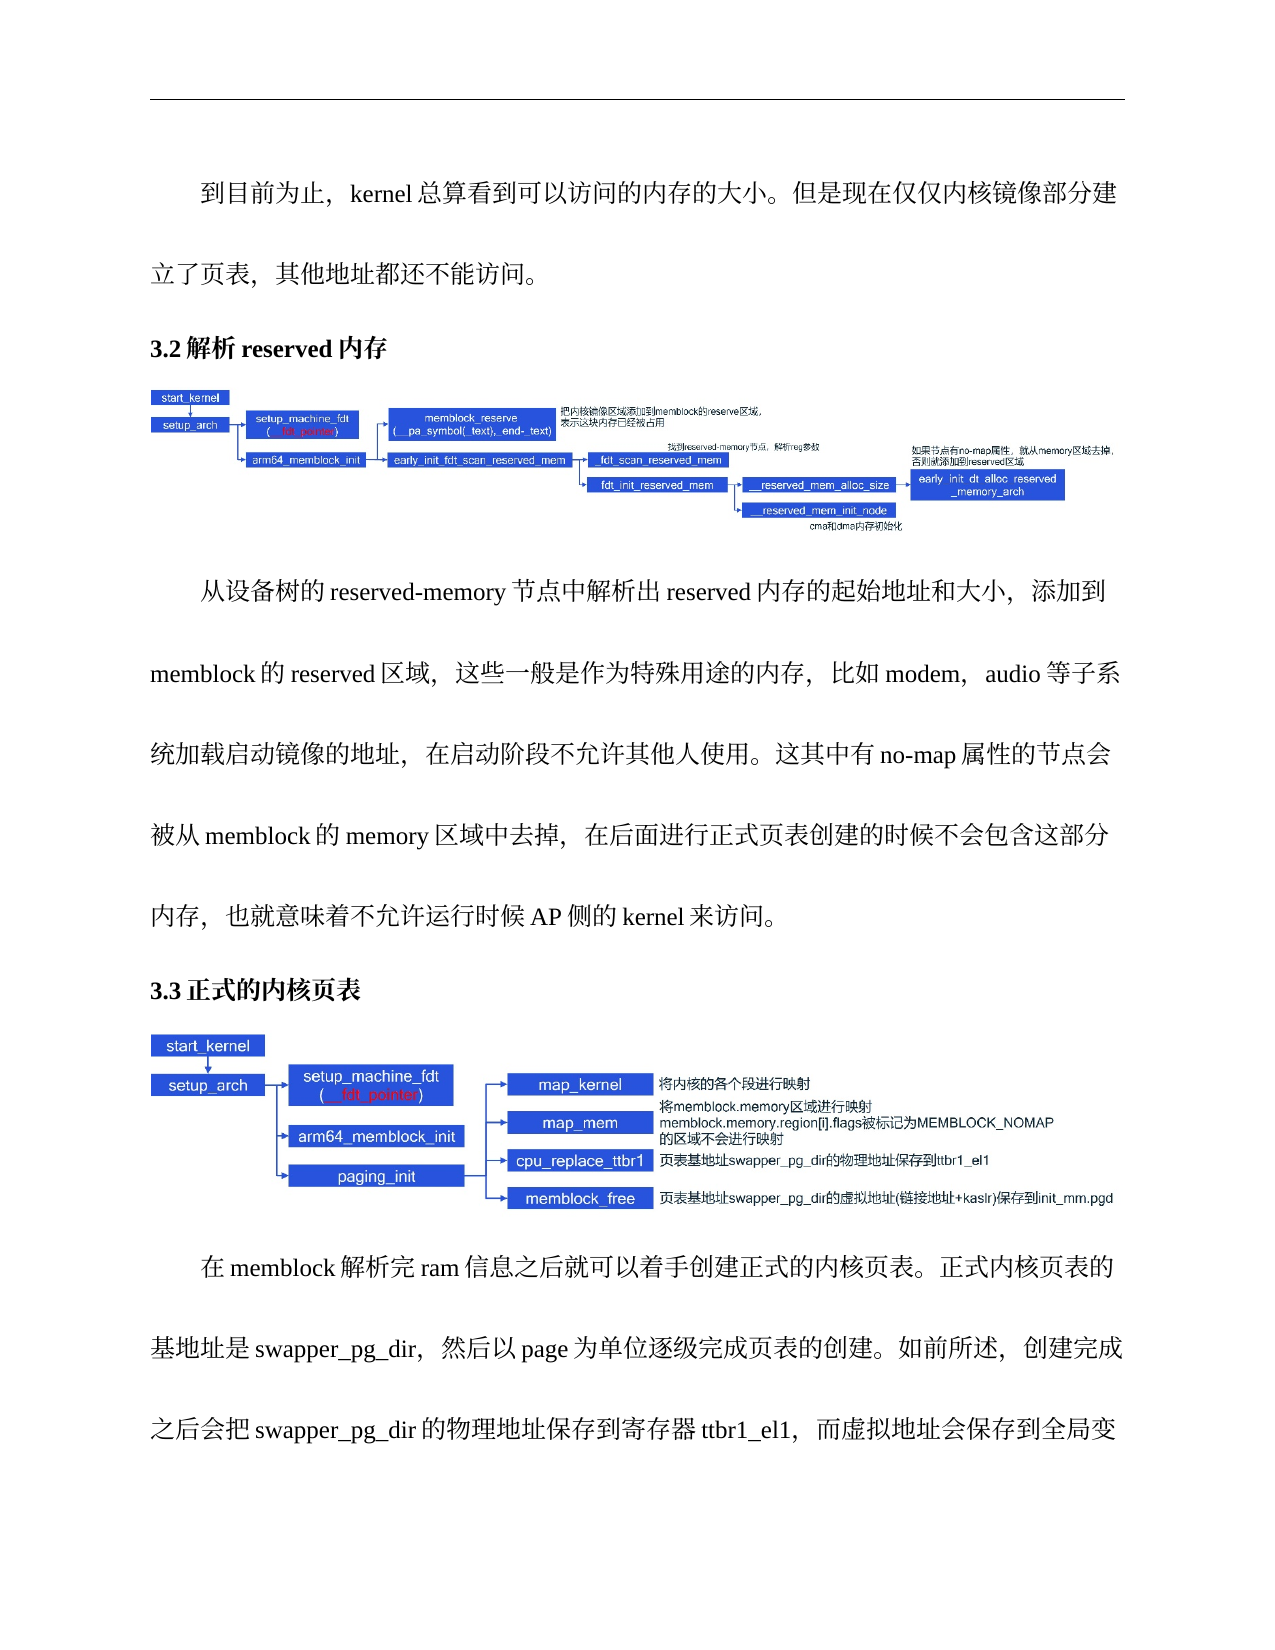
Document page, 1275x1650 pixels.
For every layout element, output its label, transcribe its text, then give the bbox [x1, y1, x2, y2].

picture [151, 387, 1124, 537]
subtitle 3.2解析reserved 内存 [150, 314, 1125, 379]
text 从设备树的reserved-memory节点中解析出reserved内存的起始地址和大小，添加到memblock的reserved区域，这些一般是作为特殊用途的内存，比如modem，audio等子系统加载启动镜像的地址，在启动阶段不允许其他人使用。这其中有no-map属性的节点会被从memblock的memory区域中去掉，在后面进行正式页表创建的时候不会包含这部分内存，也就意味着不允许运行时候AP侧的kernel来访问。 [150, 558, 1125, 948]
picture [151, 1030, 1124, 1217]
subtitle 3.3正式的内核页表 [150, 957, 1125, 1022]
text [150, 1233, 1125, 1460]
text 到目前为止，kernel总算看到可以访问的内存的大小。但是现在仅仅内核镜像部分建立了页表，其他地址都还不能访问。 [150, 159, 1125, 305]
